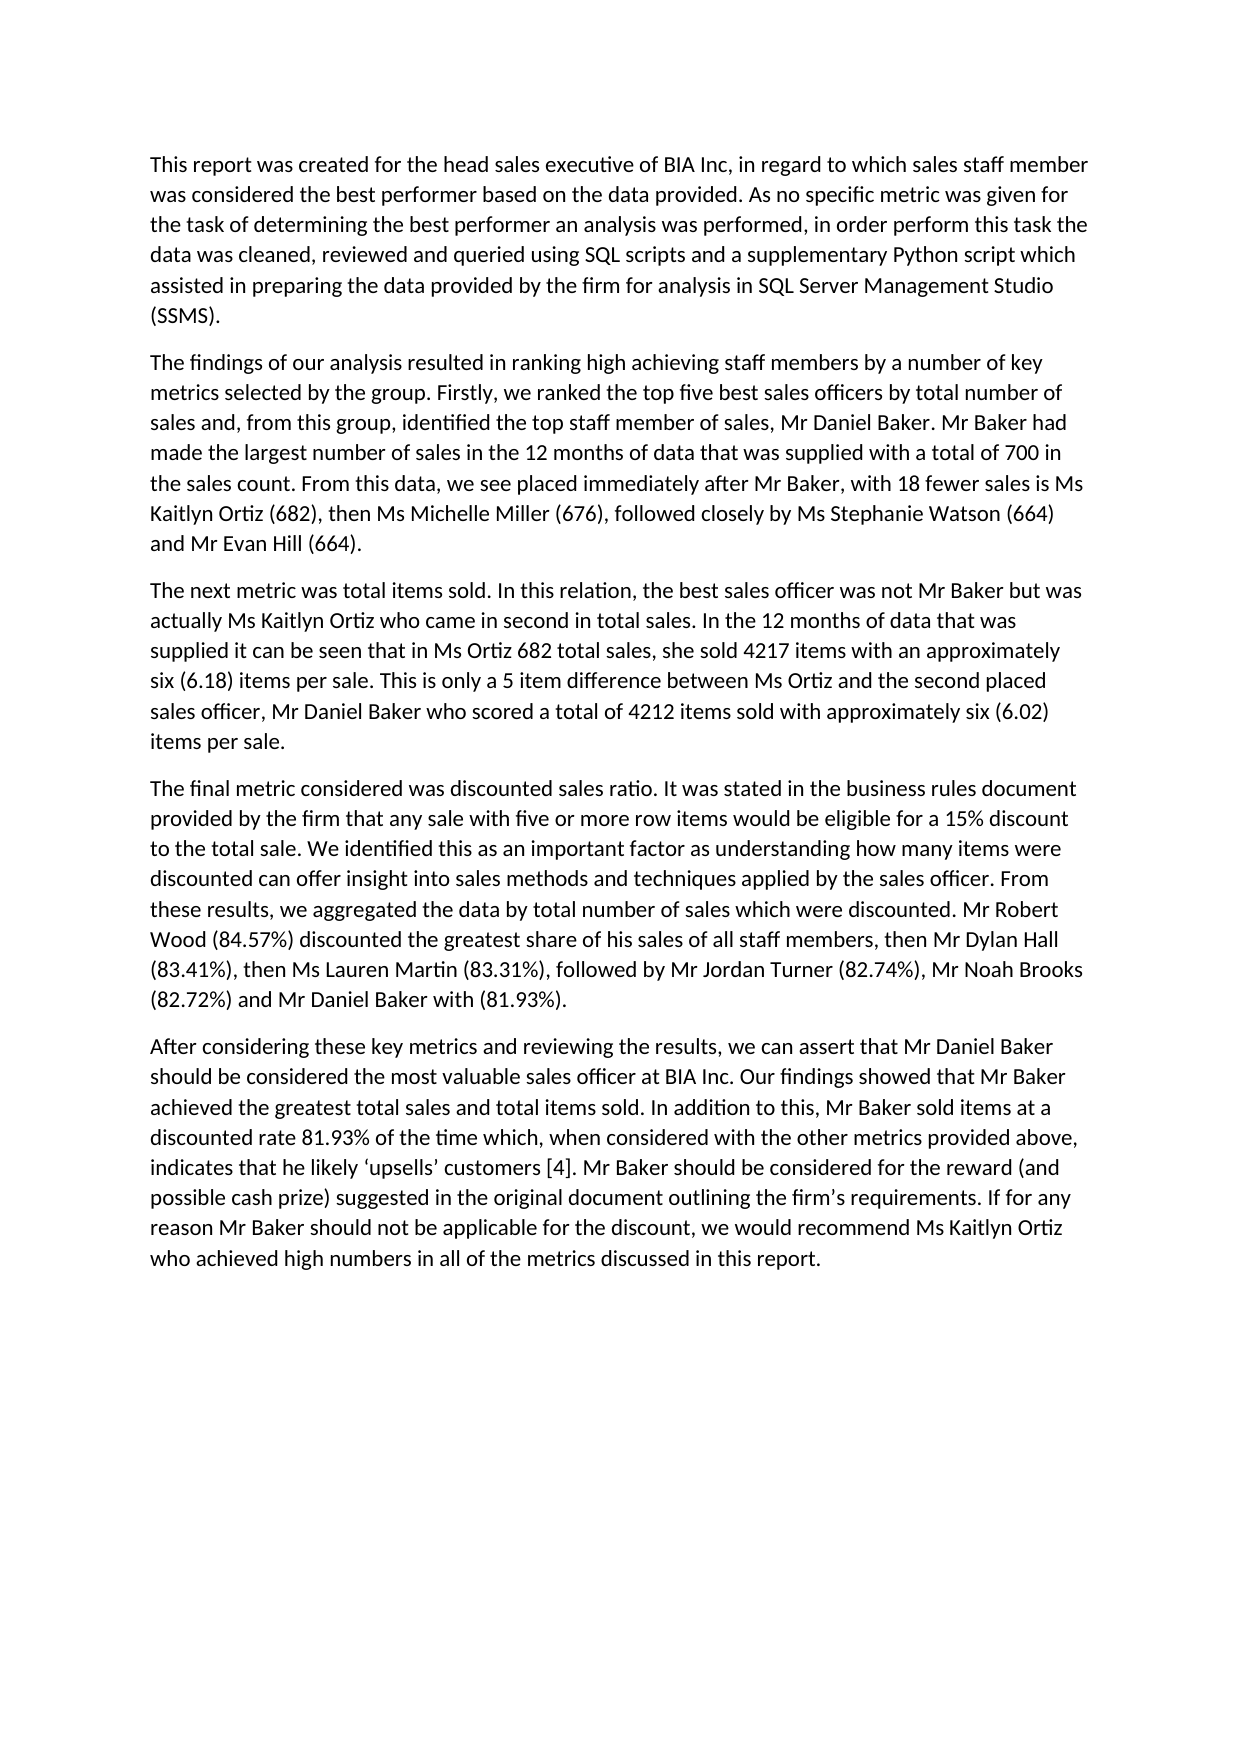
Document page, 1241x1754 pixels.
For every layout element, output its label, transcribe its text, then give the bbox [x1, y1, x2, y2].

text The ﬁnal metric considered was discounted sales ratio. It was stated in the business rules document provided by the ﬁrm that any sale with ﬁve or more row items would be eligible for a 15% discount to the total sale. We identiﬁed this as an important factor as understanding how many items were discounted can oﬀer insight into sales methods and techniques applied by the sales oﬃcer. From these results, we aggregated the data by total number of sales which were discounted. Mr Robert Wood (84.57%) discounted the greatest share of his sales of all staﬀ members, then Mr Dylan Hall (83.41%), then Ms Lauren Martin (83.31%), followed by Mr Jordan Turner (82.74%), Mr Noah Brooks (82.72%) and Mr Daniel Baker with (81.93%). [150, 774, 1090, 1013]
text The ﬁndings of our analysis resulted in ranking high achieving staﬀ members by a number of key metrics selected by the group. Firstly, we ranked the top ﬁve best sales oﬃcers by total number of sales and, from this group, identiﬁed the top staﬀ member of sales, Mr Daniel Baker. Mr Baker had made the largest number of sales in the 12 months of data that was supplied with a total of 700 in the sales count. From this data, we see placed immediately after Mr Baker, with 18 fewer sales is Ms Kaitlyn Ortiz (682), then Ms Michelle Miller (676), followed closely by Ms Stephanie Watson (664) and Mr Evan Hill (664). [150, 348, 1090, 557]
text After considering these key metrics and reviewing the results, we can assert that Mr Daniel Baker should be considered the most valuable sales oﬃcer at BIA Inc. Our ﬁndings showed that Mr Baker achieved the greatest total sales and total items sold. In addition to this, Mr Baker sold items at a discounted rate 81.93% of the time which, when considered with the other metrics provided above, indicates that he likely ‘upsells’ customers [4]. Mr Baker should be considered for the reward (and possible cash prize) suggested in the original document outlining the ﬁrm’s requirements. If for any reason Mr Baker should not be applicable for the discount, we would recommend Ms Kaitlyn Ortiz who achieved high numbers in all of the metrics discussed in this report. [150, 1032, 1090, 1272]
text This report was created for the head sales executive of BIA Inc, in regard to which sales staﬀ member was considered the best performer based on the data provided. As no speciﬁc metric was given for the task of determining the best performer an analysis was performed, in order perform this task the data was cleaned, reviewed and queried using SQL scripts and a supplementary Python script which assisted in preparing the data provided by the ﬁrm for analysis in SQL Server Management Studio (SSMS). [150, 150, 1090, 329]
text The next metric was total items sold. In this relation, the best sales oﬃcer was not Mr Baker but was actually Ms Kaitlyn Ortiz who came in second in total sales. In the 12 months of data that was supplied it can be seen that in Ms Ortiz 682 total sales, she sold 4217 items with an approximately six (6.18) items per sale. This is only a 5 item diﬀerence between Ms Ortiz and the second placed sales oﬃcer, Mr Daniel Baker who scored a total of 4212 items sold with approximately six (6.02) items per sale. [150, 576, 1090, 755]
